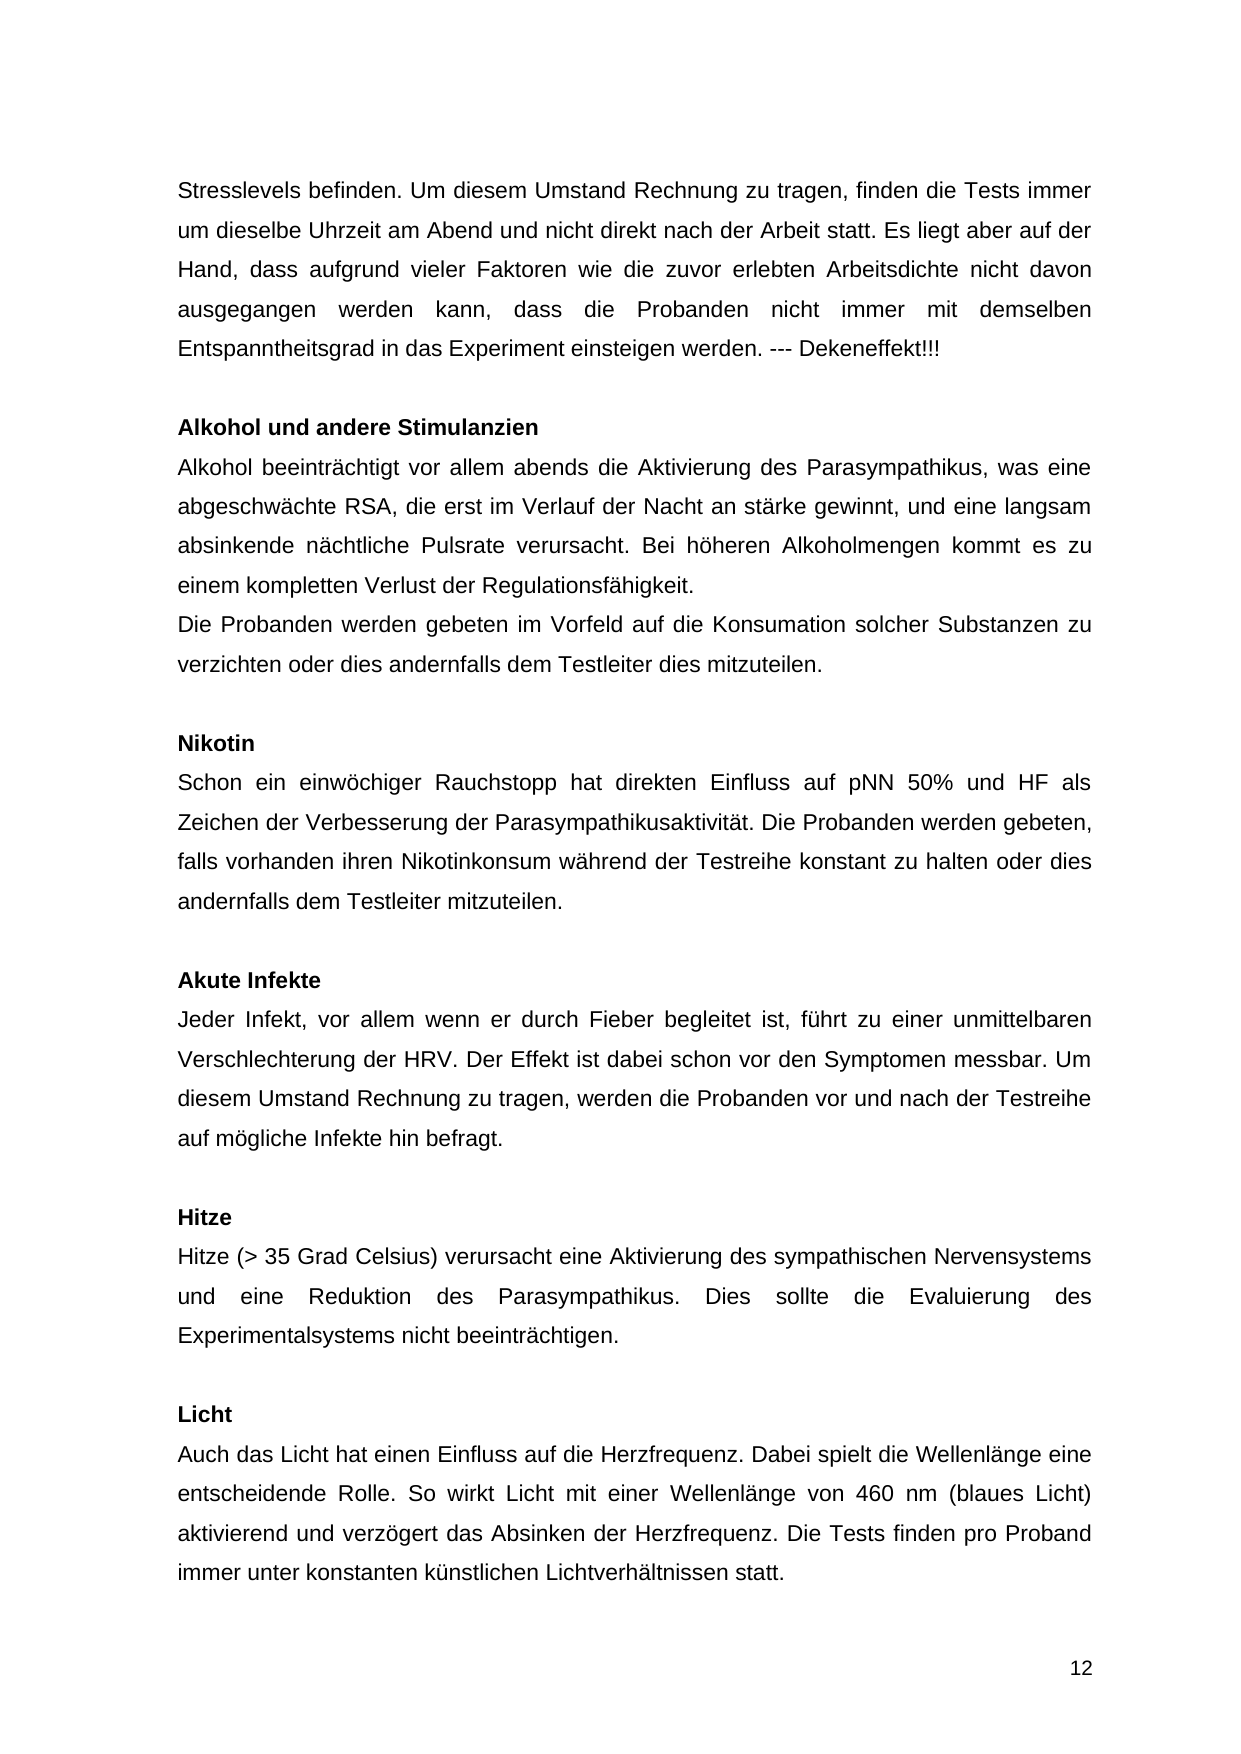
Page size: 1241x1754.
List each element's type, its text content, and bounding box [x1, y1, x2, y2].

text Die Probanden werden gebeten im Vorfeld auf die Konsumation solcher Substanzen zu verzichten oder dies andernfalls dem Testleiter dies mitzuteilen. [177, 611, 1092, 677]
text Hitze [177, 1204, 1092, 1230]
text Auch das Licht hat einen Einfluss auf die Herzfrequenz. Dabei spielt die Wellenlänge eine entscheidende Rolle. So wirkt Licht mit einer Wellenlänge von 460 nm (blaues Licht) aktivierend und verzögert das Absinken der Herzfrequenz. Die Tests finden pro Proband immer unter konstanten künstlichen Lichtverhältnissen statt. [177, 1441, 1092, 1585]
text Hitze (> 35 Grad Celsius) verursacht eine Aktivierung des sympathischen Nervensystems und eine Reduktion des Parasympathikus. Dies sollte die Evaluierung des Experimentalsystems nicht beeinträchtigen. [177, 1243, 1092, 1348]
text Nikotin [177, 730, 1092, 756]
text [177, 177, 1092, 361]
text Alkohol und andere Stimulanzien [177, 414, 1092, 440]
text Alkohol beeinträchtigt vor allem abends die Aktivierung des Parasympathikus, was eine abgeschwächte RSA, die erst im Verlauf der Nacht an stärke gewinnt, und eine langsam absinkende nächtliche Pulsrate verursacht. Bei höheren Alkoholmengen kommt es zu einem kompletten Verlust der Regulationsfähigkeit. [177, 453, 1092, 598]
text Licht [177, 1401, 1092, 1427]
text Akute Infekte [177, 967, 1092, 993]
text Schon ein einwöchiger Rauchstopp hat direkten Einfluss auf pNN 50% und HF als Zeichen der Verbesserung der Parasympathikusaktivität. Die Probanden werden gebeten, falls vorhanden ihren Nikotinkonsum während der Testreihe konstant zu halten oder dies andernfalls dem Testleiter mitzuteilen. [177, 769, 1092, 914]
text Jeder Infekt, vor allem wenn er durch Fieber begleitet ist, führt zu einer unmittelbaren Verschlechterung der HRV. Der Effekt ist dabei schon vor den Symptomen messbar. Um diesem Umstand Rechnung zu tragen, werden die Probanden vor und nach der Testreihe auf mögliche Infekte hin befragt. [177, 1006, 1092, 1151]
